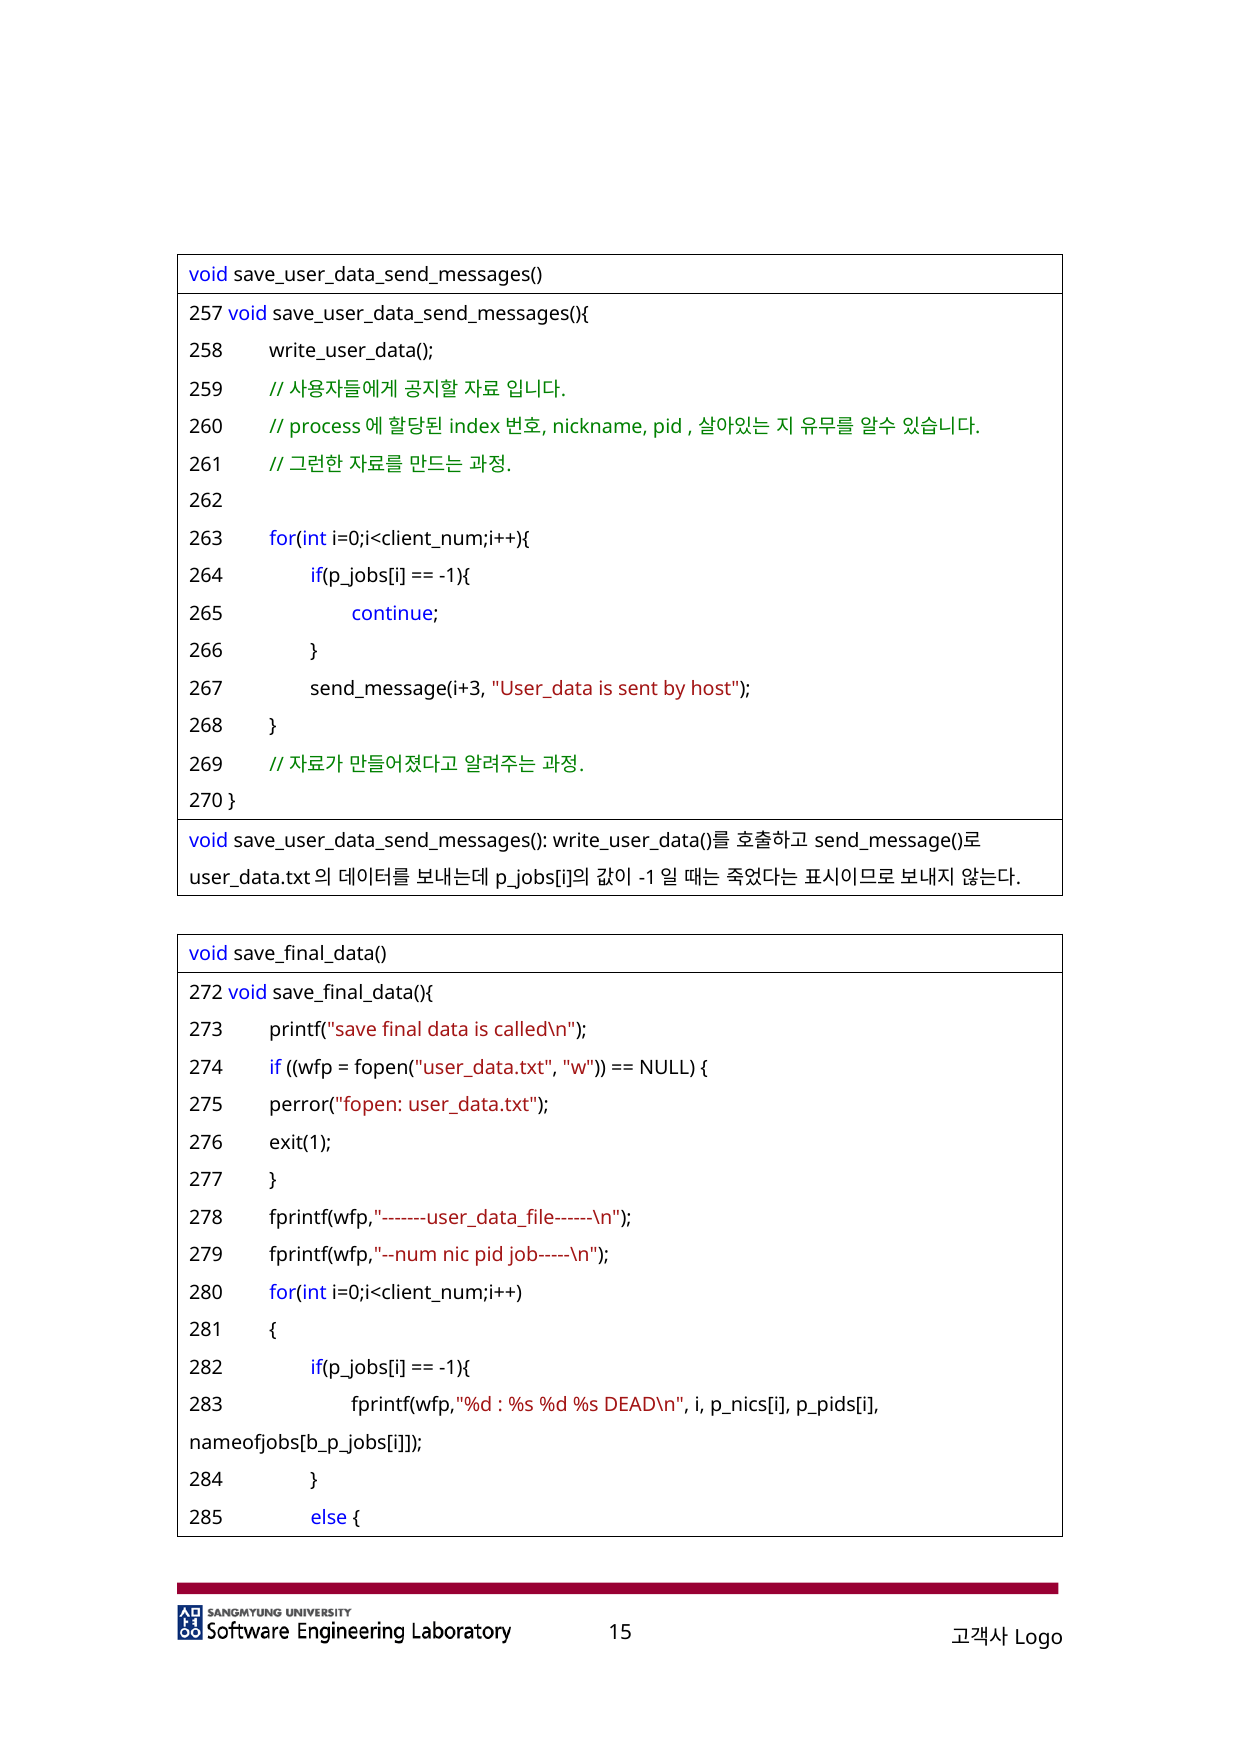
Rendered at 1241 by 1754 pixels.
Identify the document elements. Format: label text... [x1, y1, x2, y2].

picture [177, 1605, 515, 1645]
table_header void save_user_data_send_messages() [178, 255, 1062, 293]
table_header void save_final_data() [178, 935, 1062, 972]
table_cell 257 void save_user_data_send_messages(){ 258 write_user_data(); 259 // 사용자들에게 공지할 자료 입니다. 260 // process에 할당된 index 번호, nickname, pid , 살아있는 지 유무를 알수 있습니다. 261 // 그런한 자료를 만드는 과정. 262 263 for(int i=0;i<client_num;i++){ 264 if(p_jobs[i] == -1){ 265 continue; 266 } 267 send_message(i+3, "User_data is sent by host"); 268 } 269 // 자료가 만들어졌다고 알려주는 과정. 270 } [178, 294, 1062, 819]
table_cell void save_user_data_send_messages(): write_user_data()를 호출하고 send_message()로 user_data.txt의 데이터를 보내는데 p_jobs[i]의 값이 -1일 때는 죽었다는 표시이므로 보내지 않는다. [178, 820, 1062, 895]
